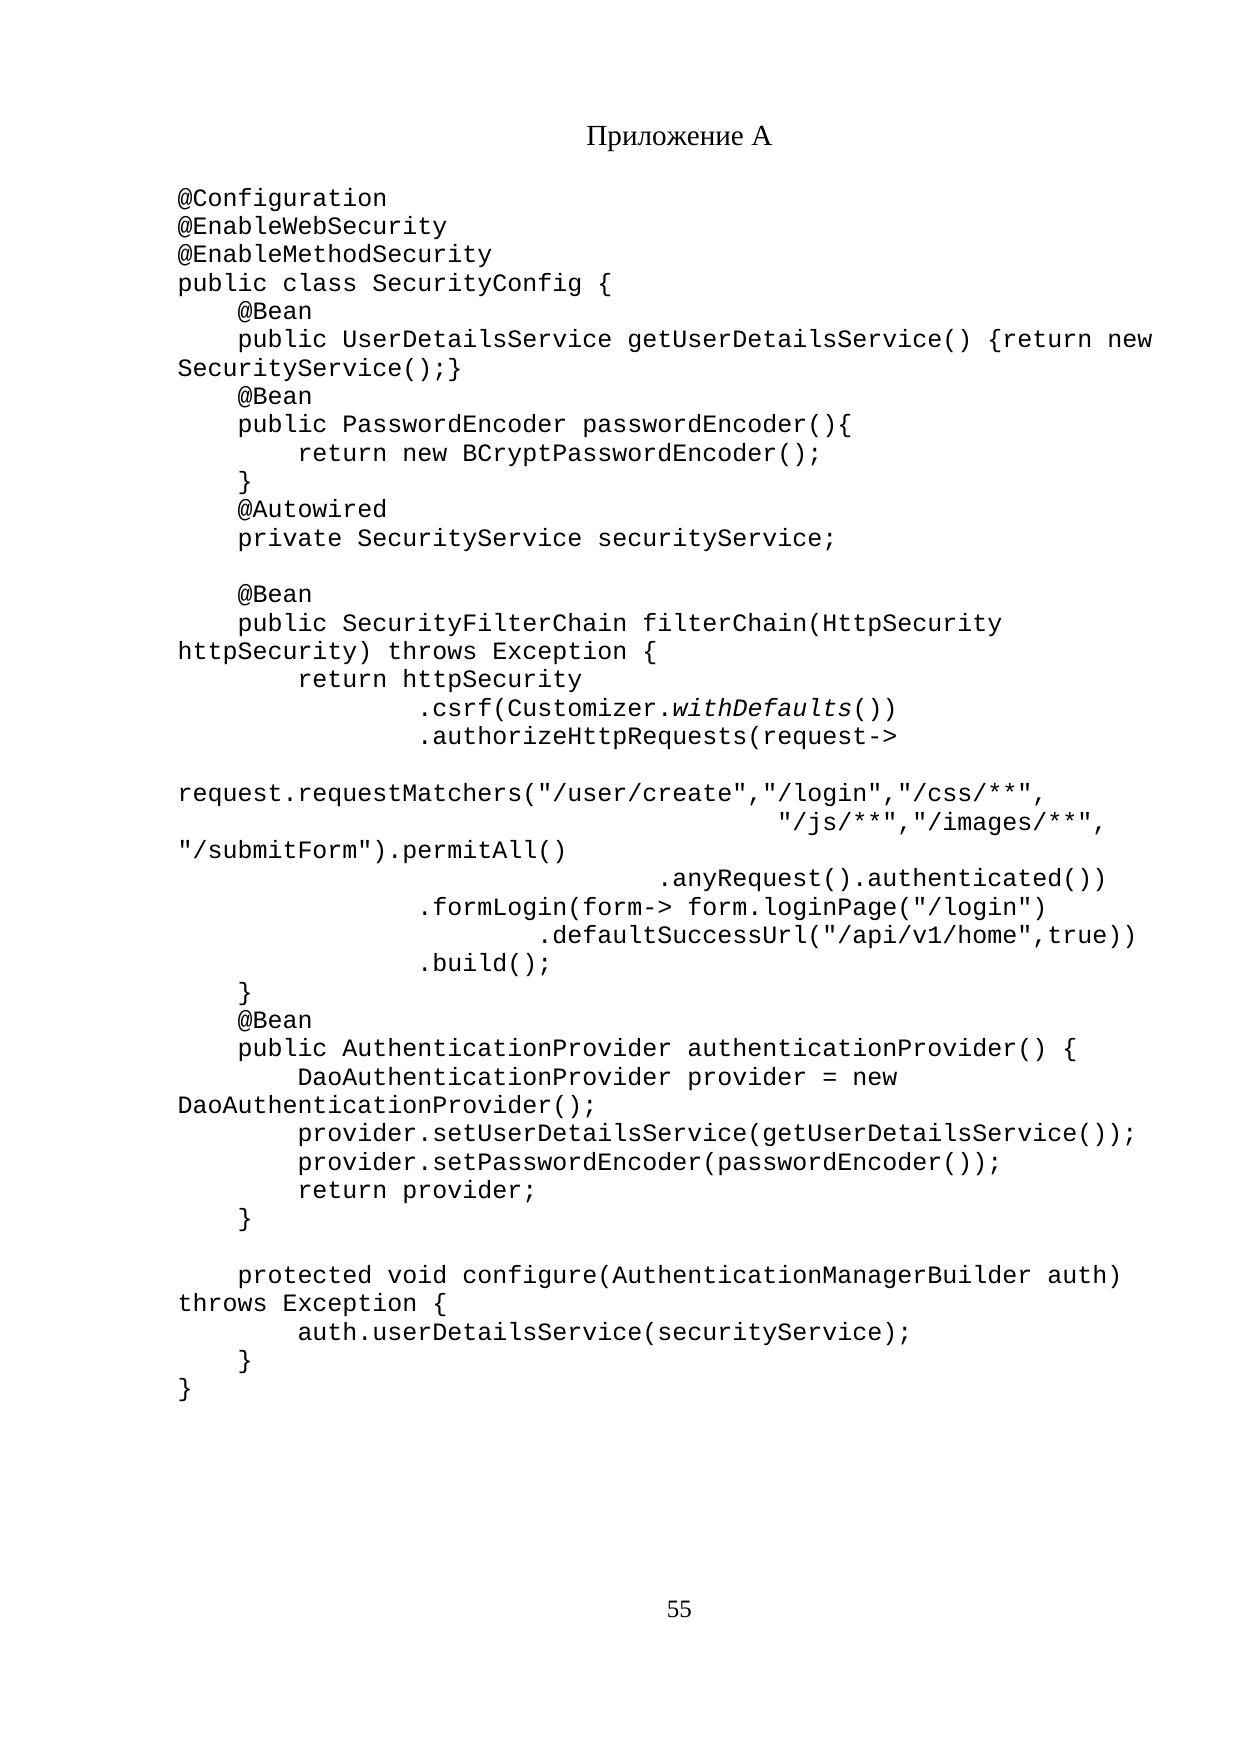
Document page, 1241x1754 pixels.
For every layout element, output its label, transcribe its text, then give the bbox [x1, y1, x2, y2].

subtitle Приложение А [177, 118, 1181, 152]
text @Configuration @EnableWebSecurity @EnableMethodSecurity public class SecurityConfig { @Bean public UserDetailsService getUserDetailsService() {return new SecurityService();} @Bean public PasswordEncoder passwordEncoder(){ return new BCryptPasswordEncoder(); } @Autowired private SecurityService securityService; @Bean public SecurityFilterChain filterChain(HttpSecurity httpSecurity) throws Exception { return httpSecurity .csrf(Customizer.withDefaults()) .authorizeHttpRequests(request-> request.requestMatchers("/user/create","/login","/css/**", "/js/**","/images/**", "/submitForm").permitAll() .anyRequest().authenticated()) .formLogin(form-> form.loginPage("/login") .defaultSuccessUrl("/api/v1/home",true)) .build(); } @Bean public AuthenticationProvider authenticationProvider() { DaoAuthenticationProvider provider = new DaoAuthenticationProvider(); provider.setUserDetailsService(getUserDetailsService()); provider.setPasswordEncoder(passwordEncoder()); return provider; } protected void configure(AuthenticationManagerBuilder auth) throws Exception { auth.userDetailsService(securityService); } } [177, 185, 1181, 1404]
